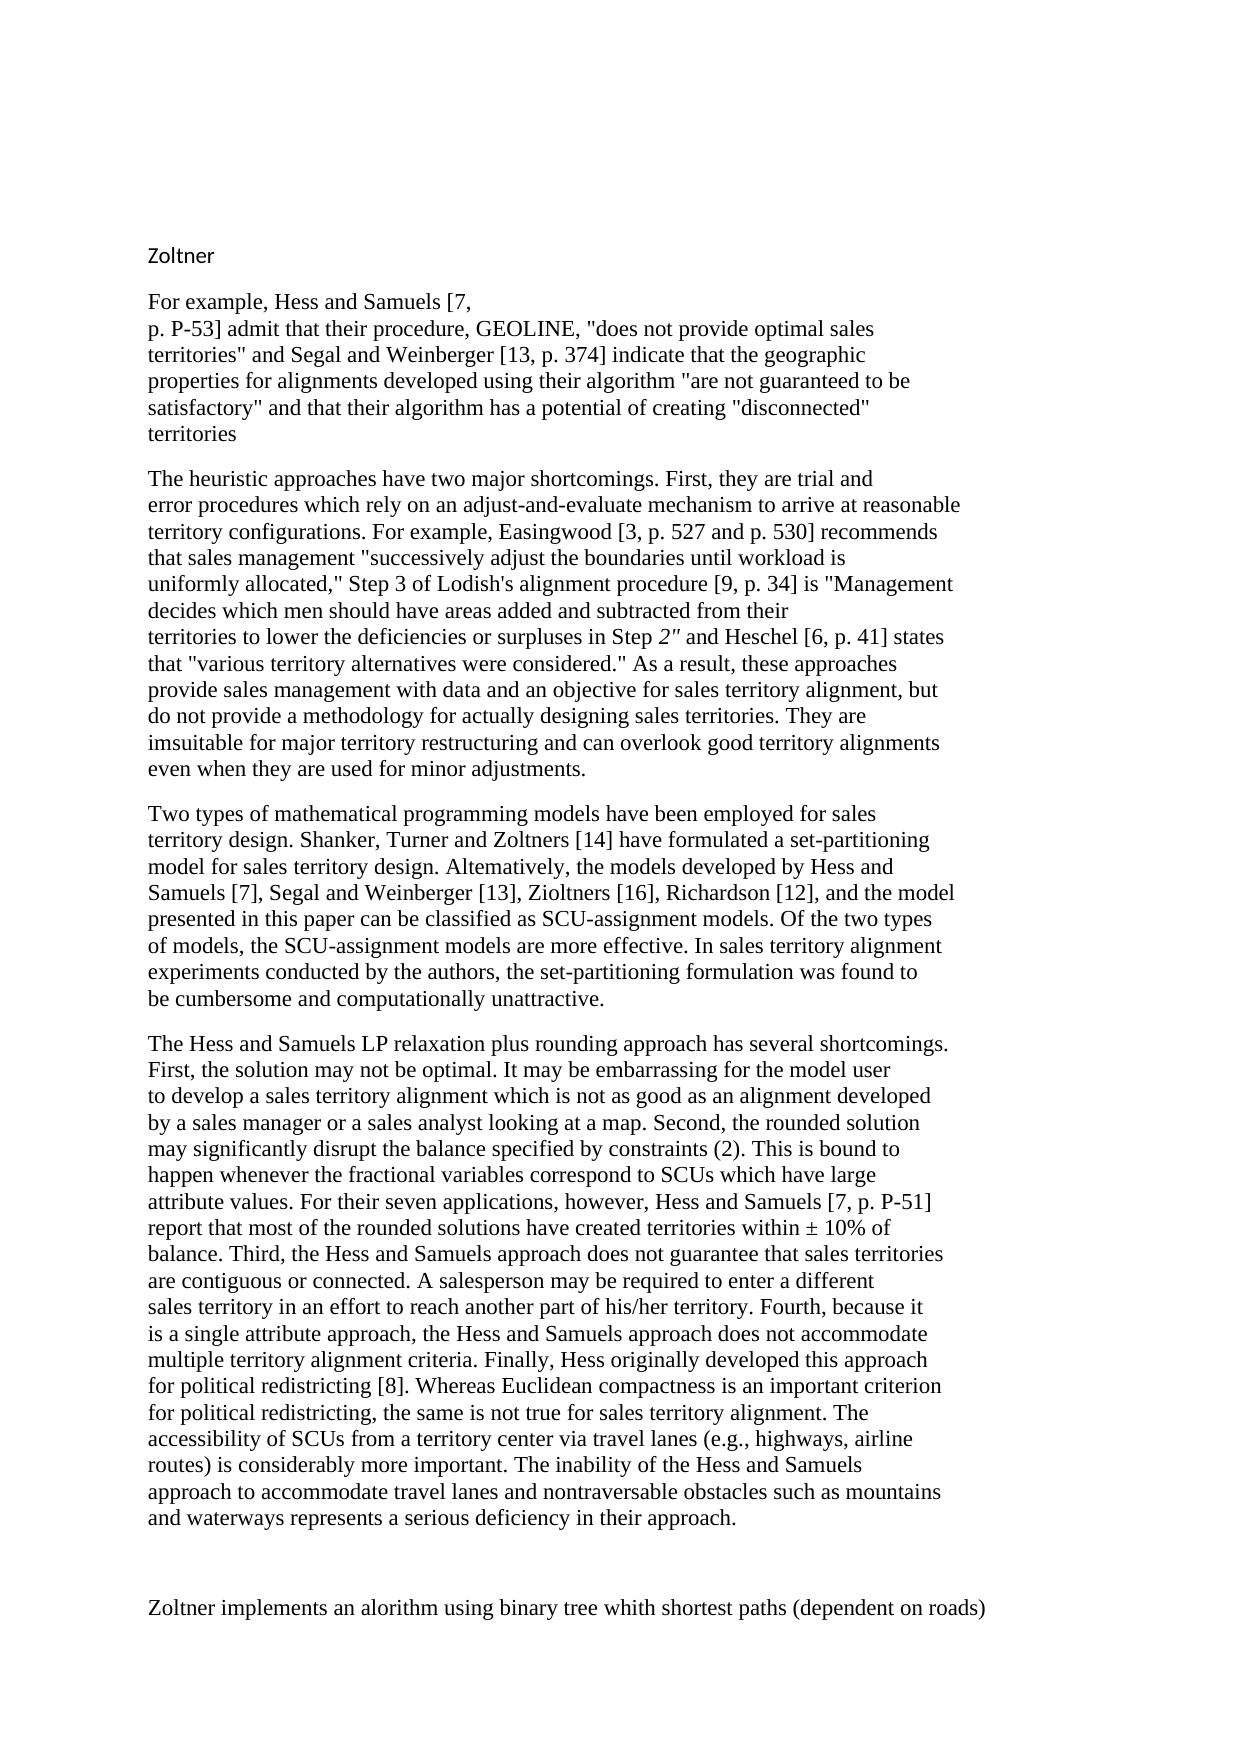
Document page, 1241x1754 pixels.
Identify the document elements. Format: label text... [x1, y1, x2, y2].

text multiple territory alignment criteria. Finally, Hess originally developed this approach [148, 1346, 1093, 1372]
text territory design. Shanker, Turner and Zoltners [14] have formulated a set-partitioning [148, 826, 1093, 853]
text properties for alignments developed using their algorithm "are not guaranteed to be [148, 367, 1093, 394]
text for political redistricting [8]. Whereas Euclidean compactness is an important criterion [148, 1372, 1093, 1399]
text territory configurations. For example, Easingwood [3, p. 527 and p. 530] recommends [148, 518, 1093, 544]
text uniformly allocated," Step 3 of Lodish's alignment procedure [9, p. 34] is "Management [148, 571, 1093, 597]
text is a single attribute approach, the Hess and Samuels approach does not accommodate [148, 1319, 1093, 1346]
text Samuels [7], Segal and Weinberger [13], Zioltners [16], Richardson [12], and the model [148, 879, 1093, 906]
text that sales management "successively adjust the boundaries until workload is [148, 544, 1093, 571]
text The Hess and Samuels LP relaxation plus rounding approach has several shortcomings. [148, 1030, 1093, 1056]
text Zoltner implements an alorithm using binary tree whith shortest paths (dependent on roads) [148, 1594, 1093, 1621]
text For example, Hess and Samuels [7, [148, 288, 1093, 314]
text be cumbersome and computationally unattractive. [148, 984, 1093, 1011]
text by a sales manager or a sales analyst looking at a map. Second, the rounded solution [148, 1109, 1093, 1135]
text decides which men should have areas added and subtracted from their [148, 597, 1093, 623]
text model for sales territory design. Altematively, the models developed by Hess and [148, 853, 1093, 879]
text Two types of mathematical programming models have been employed for sales [148, 800, 1093, 826]
text routes) is considerably more important. The inability of the Hess and Samuels [148, 1451, 1093, 1478]
text attribute values. For their seven applications, however, Hess and Samuels [7, p. P-51] [148, 1188, 1093, 1214]
text territories" and Segal and Weinberger [13, p. 374] indicate that the geographic [148, 341, 1093, 367]
text to develop a sales territory alignment which is not as good as an alignment developed [148, 1082, 1093, 1109]
text provide sales management with data and an objective for sales territory alignment, but [148, 676, 1093, 702]
text happen whenever the fractional variables correspond to SCUs which have large [148, 1161, 1093, 1188]
text experiments conducted by the authors, the set-partitioning formulation was found to [148, 958, 1093, 984]
text The heuristic approaches have two major shortcomings. First, they are trial and [148, 465, 1093, 491]
text territories [148, 420, 1093, 446]
text balance. Third, the Hess and Samuels approach does not guarantee that sales territories [148, 1241, 1093, 1267]
text territories to lower the deficiencies or surpluses in Step 2" and Heschel [6, p. 41] states [148, 623, 1093, 649]
text report that most of the rounded solutions have created territories within ± 10% of [148, 1214, 1093, 1241]
text sales territory in an effort to reach another part of his/her territory. Fourth, because it [148, 1293, 1093, 1319]
text error procedures which rely on an adjust-and-evaluate mechanism to arrive at reasonable [148, 491, 1093, 518]
text that "various territory alternatives were considered." As a result, these approaches [148, 649, 1093, 676]
text and waterways represents a serious deficiency in their approach. [148, 1504, 1093, 1530]
text First, the solution may not be optimal. It may be embarrassing for the model user [148, 1056, 1093, 1082]
text even when they are used for minor adjustments. [148, 755, 1093, 781]
text p. P-53] admit that their procedure, GEOLINE, "does not provide optimal sales [148, 314, 1093, 341]
text do not provide a methodology for actually designing sales territories. They are [148, 702, 1093, 729]
text of models, the SCU-assignment models are more effective. In sales territory alignment [148, 932, 1093, 958]
text imsuitable for major territory restructuring and can overlook good territory alignments [148, 729, 1093, 755]
text accessibility of SCUs from a territory center via travel lanes (e.g., highways, airline [148, 1425, 1093, 1451]
text satisfactory" and that their algorithm has a potential of creating "disconnected" [148, 394, 1093, 420]
text approach to accommodate travel lanes and nontraversable obstacles such as mountains [148, 1478, 1093, 1504]
text presented in this paper can be classified as SCU-assignment models. Of the two types [148, 906, 1093, 932]
text Zoltner [148, 241, 1093, 269]
text for political redistricting, the same is not true for sales territory alignment. The [148, 1399, 1093, 1425]
text may significantly disrupt the balance specified by constraints (2). This is bound to [148, 1135, 1093, 1161]
text are contiguous or connected. A salesperson may be required to enter a different [148, 1267, 1093, 1293]
